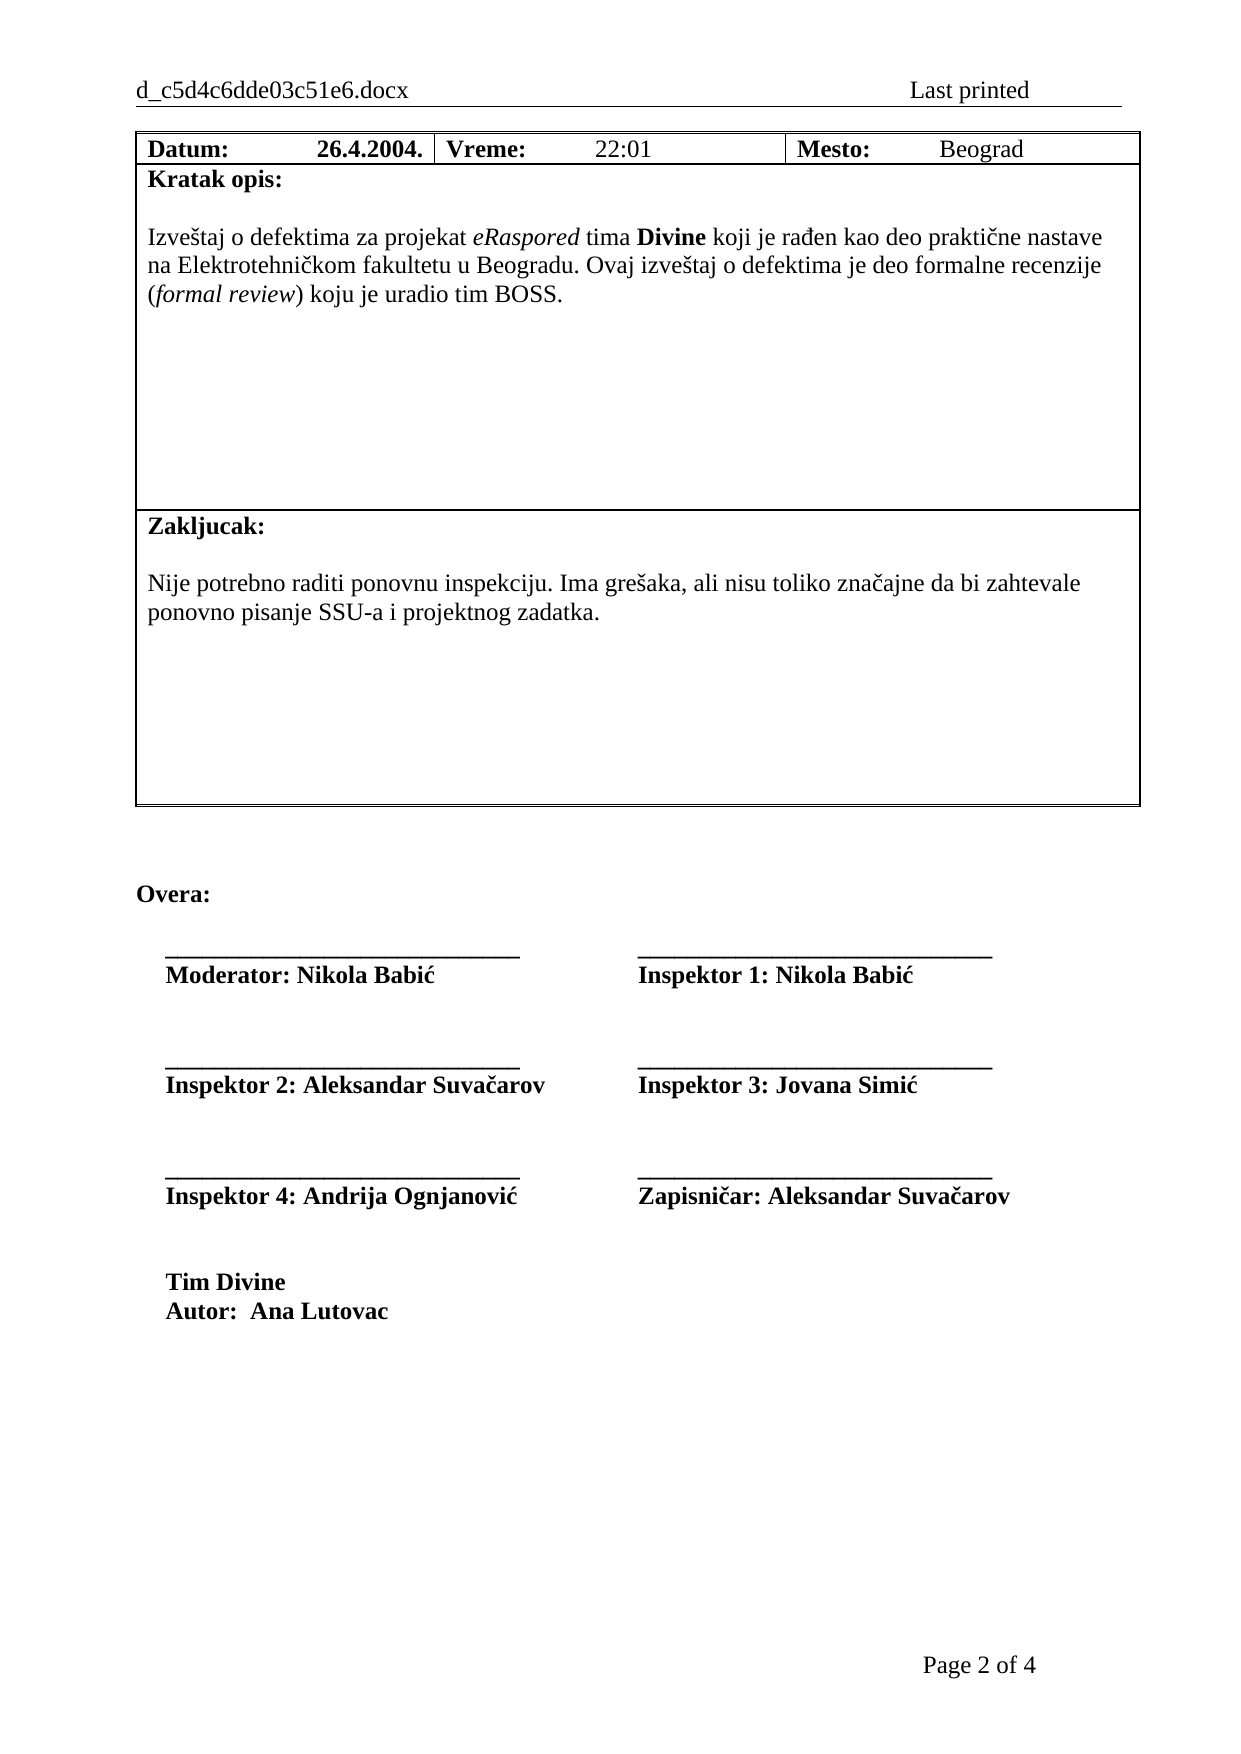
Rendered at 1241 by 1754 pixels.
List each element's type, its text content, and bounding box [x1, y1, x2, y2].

table_header Vreme: 22:01 [435, 134, 785, 163]
text Inspektor 4: Andrija Ognjanović Zapisničar: Aleksandar Suvačarov [165, 1181, 1122, 1210]
text Inspektor 2: Aleksandar Suvačarov Inspektor 3: Jovana Simić [165, 1071, 1122, 1099]
table_cell Zakljucak: Nije potrebno raditi ponovnu inspekciju. Ima grešaka, ali nisu toliko značajne da bi zahtevale ponovno pisanje SSU-a i projektnog zadatka. [137, 511, 1139, 803]
table_cell Kratak opis: Izveštaj o defektima za projekat eRaspored tima Divine koji je rađen kao deo praktične nastave na Elektrotehničkom fakultetu u Beogradu. Ovaj izveštaj o defektima je deo formalne recenzije (formal review) koju je uradio tim BOSS. [137, 165, 1139, 509]
text Tim Divine [165, 1267, 1122, 1296]
text Autor: Ana Lutovac [165, 1296, 1122, 1325]
text Overa: [136, 879, 1122, 907]
text Moderator: Nikola Babić Inspektor 1: Nikola Babić [165, 960, 1122, 989]
table_header Datum: 26.4.2004. [137, 134, 434, 163]
table_header Mesto: Beograd [786, 134, 1139, 163]
